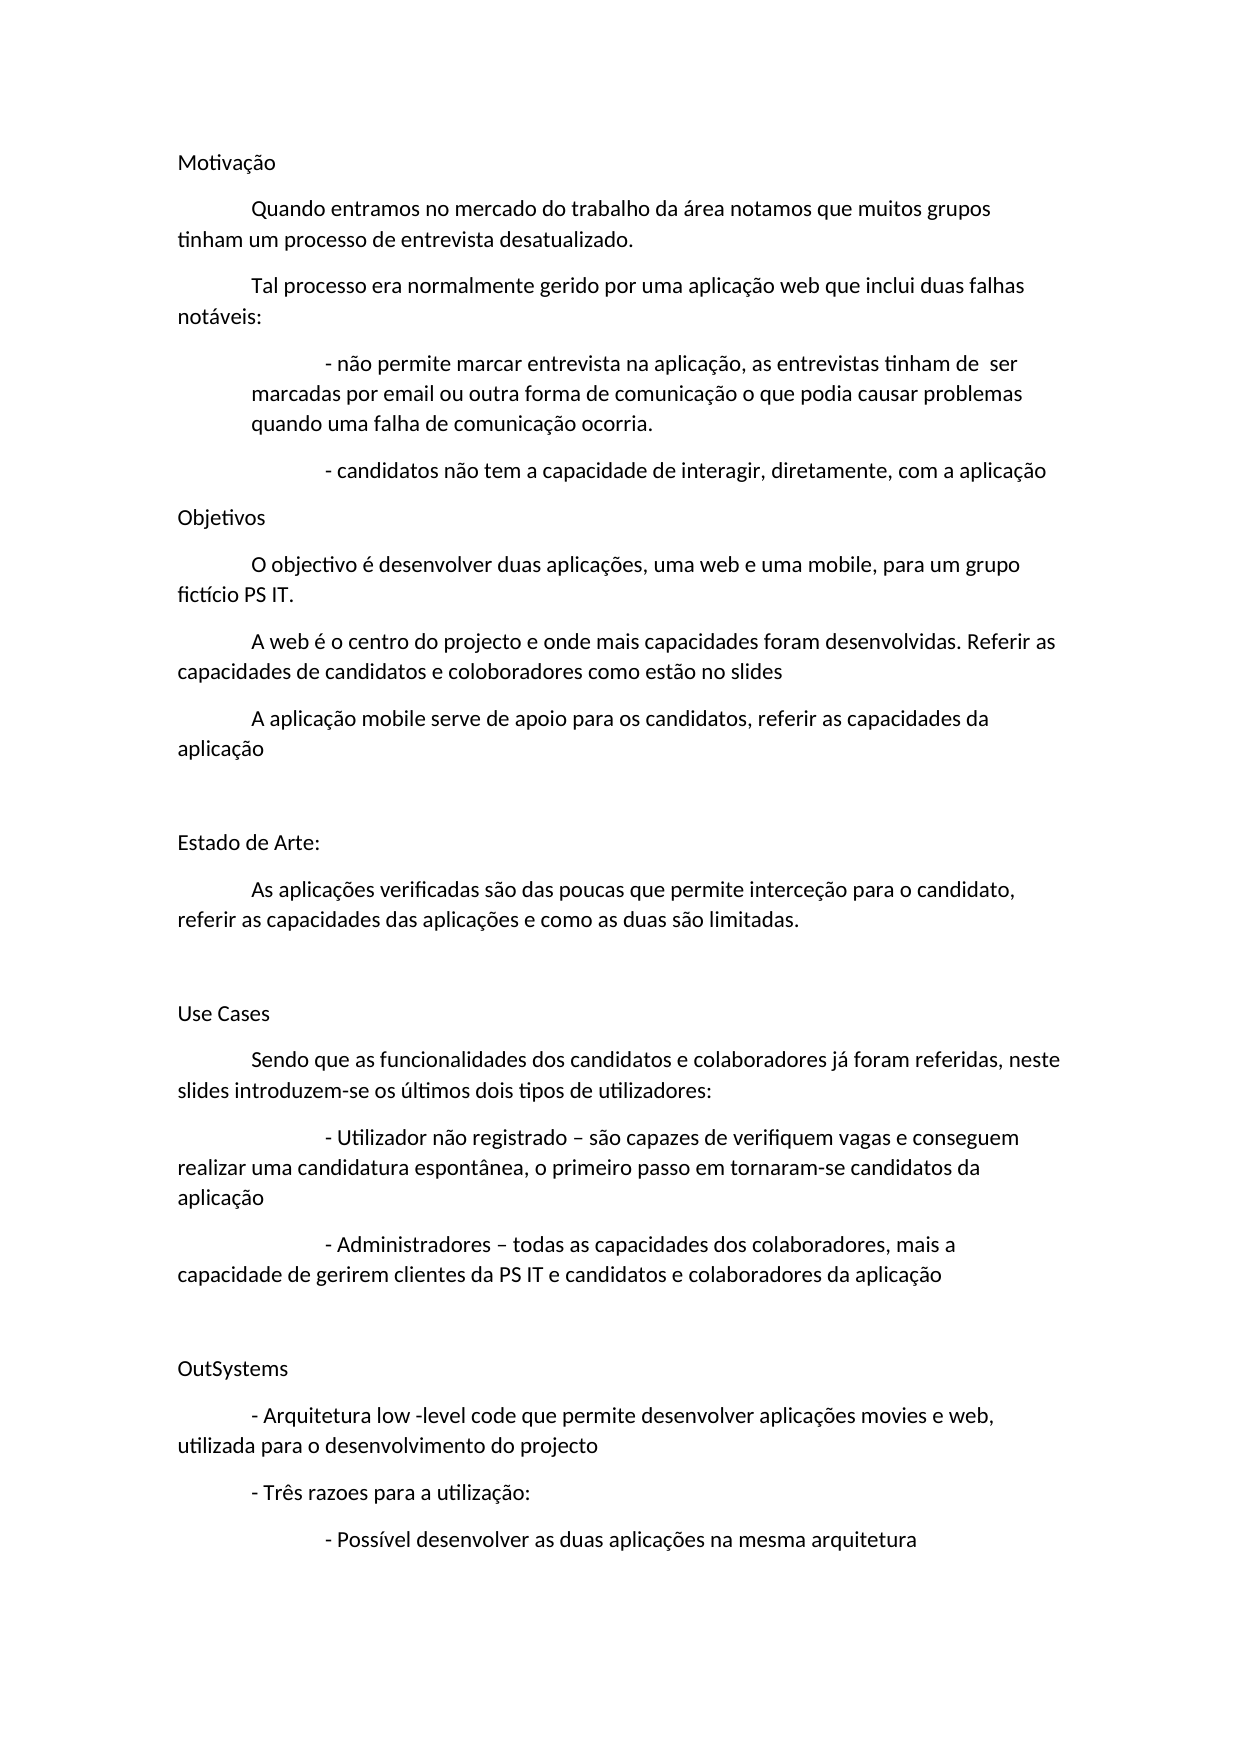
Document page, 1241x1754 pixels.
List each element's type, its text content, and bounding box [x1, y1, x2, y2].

text - Administradores – todas as capacidades dos colaboradores, mais a capacidade de gerirem clientes da PS IT e candidatos e colaboradores da aplicação [177, 1230, 1063, 1288]
text Motivação [177, 148, 1063, 176]
text Quando entramos no mercado do trabalho da área notamos que muitos grupos tinham um processo de entrevista desatualizado. [177, 194, 1063, 253]
text - Possível desenvolver as duas aplicações na mesma arquitetura [177, 1525, 1063, 1553]
text Use Cases [177, 999, 1063, 1027]
text A web é o centro do projecto e onde mais capacidades foram desenvolvidas. Referir as capacidades de candidatos e coloboradores como estão no slides [177, 627, 1063, 685]
text - Três razoes para a utilização: [177, 1478, 1063, 1506]
text Sendo que as funcionalidades dos candidatos e colaboradores já foram referidas, neste slides introduzem-se os últimos dois tipos de utilizadores: [177, 1046, 1063, 1104]
text O objectivo é desenvolver duas aplicações, uma web e uma mobile, para um grupo fictício PS IT. [177, 550, 1063, 608]
text - Arquitetura low -level code que permite desenvolver aplicações movies e web, utilizada para o desenvolvimento do projecto [177, 1401, 1063, 1459]
text - não permite marcar entrevista na aplicação, as entrevistas tinham de ser marcadas por email ou outra forma de comunicação o que podia causar problemas quando uma falha de comunicação ocorria. [251, 349, 1063, 437]
text Objetivos [177, 503, 1063, 531]
text - candidatos não tem a capacidade de interagir, diretamente, com a aplicação [251, 456, 1063, 484]
text - Utilizador não registrado – são capazes de verifiquem vagas e conseguem realizar uma candidatura espontânea, o primeiro passo em tornaram-se candidatos da aplicação [177, 1123, 1063, 1211]
text Estado de Arte: [177, 828, 1063, 856]
text A aplicação mobile serve de apoio para os candidatos, referir as capacidades da aplicação [177, 704, 1063, 762]
text OutSystems [177, 1354, 1063, 1382]
text Tal processo era normalmente gerido por uma aplicação web que inclui duas falhas notáveis: [177, 272, 1063, 330]
text As aplicações verificadas são das poucas que permite interceção para o candidato, referir as capacidades das aplicações e como as duas são limitadas. [177, 875, 1063, 933]
